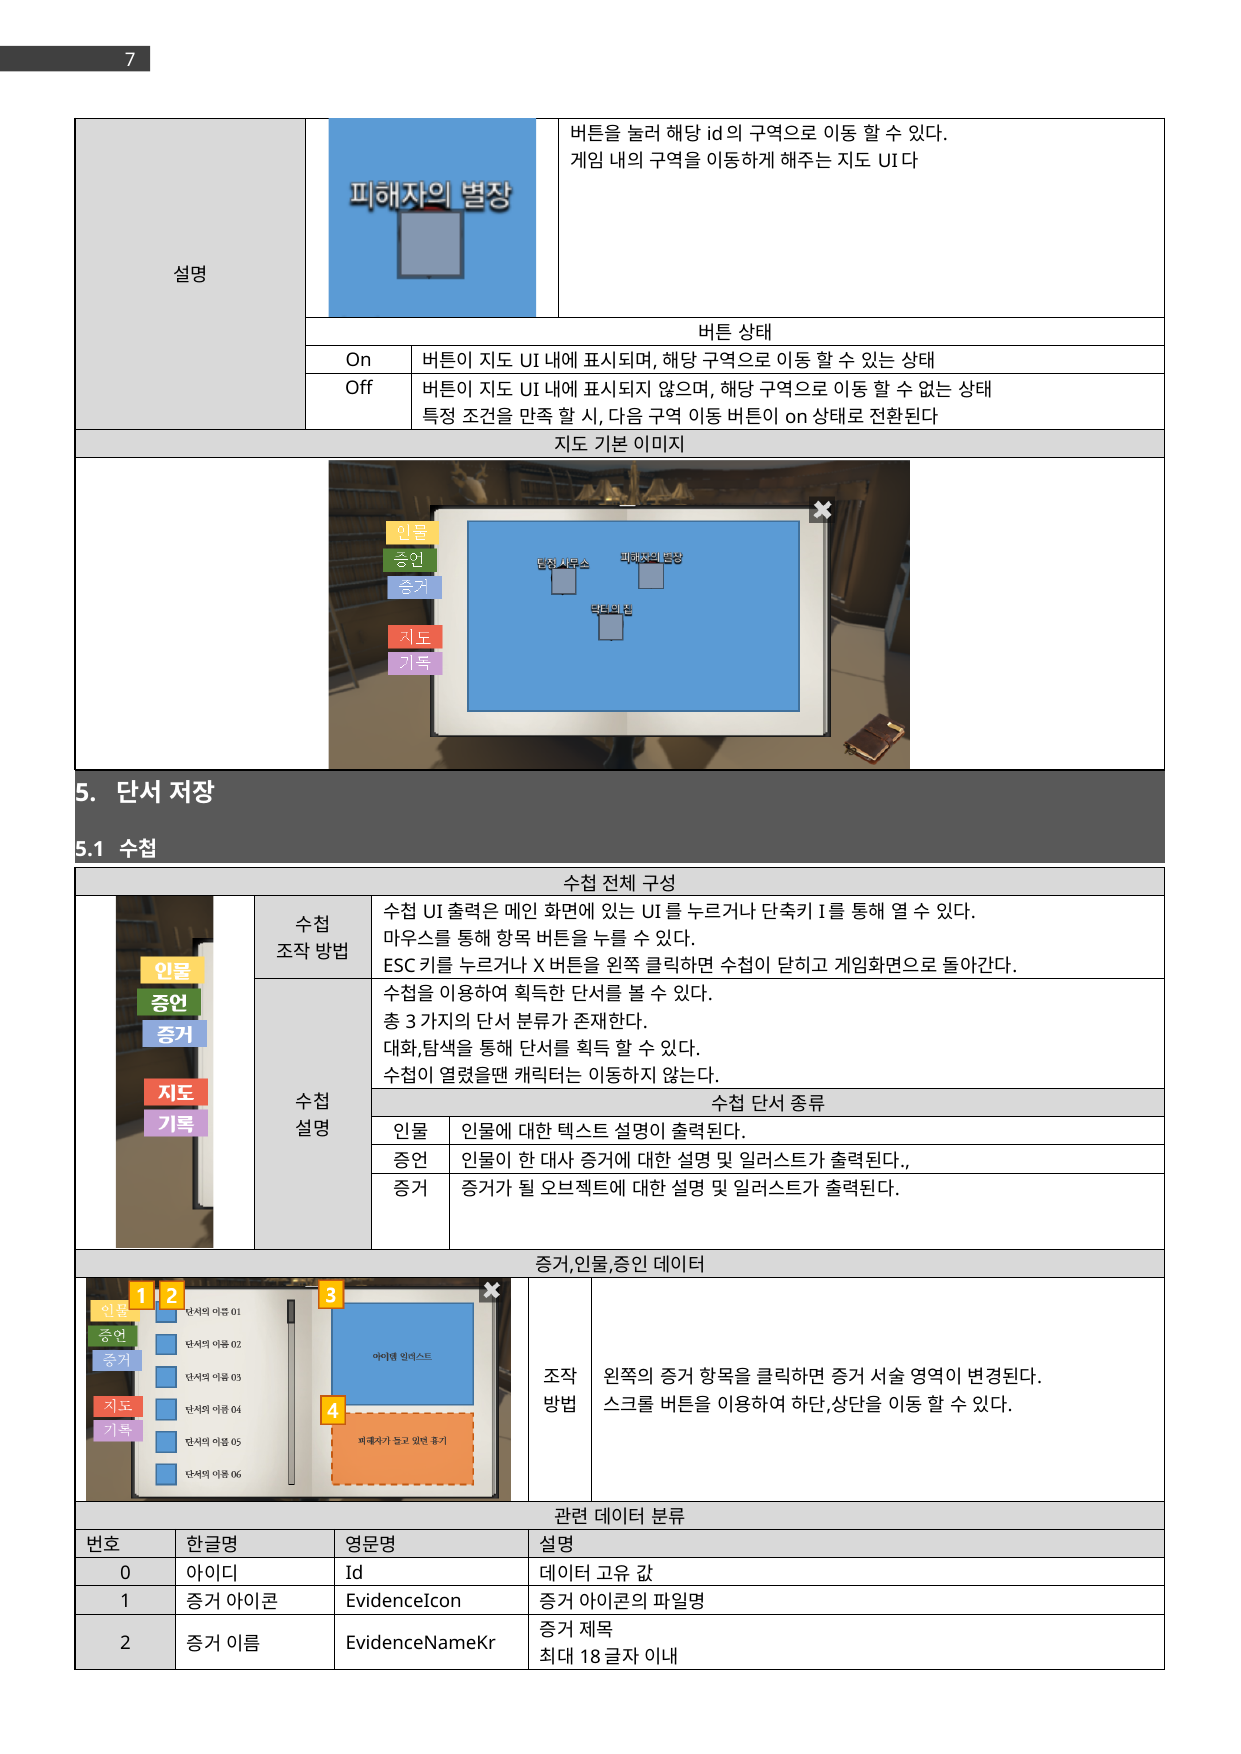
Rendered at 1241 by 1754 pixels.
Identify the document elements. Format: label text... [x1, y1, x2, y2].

subtitle 수첩 [75, 832, 1165, 863]
table_cell 증거가 될 오브젝트에 대한 설명 및 일러스트가 출력된다. [450, 1174, 1164, 1249]
table_cell 증거 아이콘의 파일명 [529, 1586, 1164, 1614]
table_cell 왼쪽의 증거 항목을 클릭하면 증거 서술 영역이 변경된다. 스크롤 버튼을 이용하여 하단,상단을 이동 할 수 있다. [592, 1278, 1164, 1501]
table_cell 아이디 [176, 1558, 334, 1585]
table_cell 수첩을 이용하여 획득한 단서를 볼 수 있다. 총 3가지의 단서 분류가 존재한다. 대화,탐색을 통해 단서를 획득 할 수 있다. 수첩이 열렸을땐 캐릭터는 이동하지 않는다. [372, 979, 1164, 1088]
picture [86, 1278, 511, 1501]
table_cell 버튼 상태 [306, 318, 1164, 345]
table_cell EvidenceNameKr [335, 1615, 528, 1669]
table_cell [537, 119, 558, 317]
table_cell 증언 [372, 1145, 449, 1172]
table_cell 버튼이 지도 UI 내에 표시되며, 해당 구역으로 이동 할 수 있는 상태 [412, 346, 1164, 373]
table_cell 2 [76, 1615, 175, 1669]
table_cell 지도 기본 이미지 [76, 430, 1164, 457]
table_cell Id [335, 1558, 528, 1585]
table_cell 수첩 설명 [255, 979, 371, 1249]
table_cell [511, 1278, 528, 1501]
table_cell 인물이 한 대사 증거에 대한 설명 및 일러스트가 출력된다., [450, 1145, 1164, 1172]
table_cell 관련 데이터 분류 [76, 1502, 1164, 1529]
table_cell 설명 [529, 1530, 1164, 1557]
table_cell 증거,인물,증인 데이터 [76, 1250, 1164, 1277]
table_cell 증거 제목 최대 18글자 이내 [529, 1615, 1164, 1669]
picture [328, 458, 912, 769]
table_cell 번호 [76, 1530, 175, 1557]
table_cell 수첩 단서 종류 [372, 1089, 1164, 1116]
table_cell [306, 119, 328, 317]
table_cell 한글명 [176, 1530, 334, 1557]
subtitle 단서 저장 [75, 771, 1165, 809]
table_cell 1 [76, 1586, 175, 1614]
picture [328, 118, 537, 317]
table_cell Off [306, 374, 411, 429]
table_cell 설명 [76, 119, 305, 429]
table_cell [76, 896, 115, 1249]
table_cell [912, 458, 1164, 769]
table_cell [76, 1278, 86, 1501]
table_cell 증거 [372, 1174, 449, 1249]
table_cell 수첩 조작 방법 [255, 896, 371, 978]
table_cell 버튼이 지도 UI 내에 표시되지 않으며, 해당 구역으로 이동 할 수 없는 상태 특정 조건을 만족 할 시, 다음 구역 이동 버튼이 on 상태로 전환된다 [412, 374, 1164, 429]
table_cell 인물 [372, 1117, 449, 1144]
table_cell [76, 458, 328, 769]
table_cell 데이터 고유 값 [529, 1558, 1164, 1585]
table_cell 인물에 대한 텍스트 설명이 출력된다. [450, 1117, 1164, 1144]
table_cell 영문명 [335, 1530, 528, 1557]
table_header 수첩 전체 구성 [76, 868, 1164, 895]
table_cell 조작 방법 [529, 1278, 591, 1501]
table_cell 수첩 UI 출력은 메인 화면에 있는 UI를 누르거나 단축키 I를 통해 열 수 있다. 마우스를 통해 항목 버튼을 누를 수 있다. ESC키를 누르거나 X 버튼을 왼쪽 클릭하면 수첩이 닫히고 게임화면으로 돌아간다. [372, 896, 1164, 978]
table_cell On [306, 346, 411, 373]
table_cell EvidenceIcon [335, 1586, 528, 1614]
table_cell 0 [76, 1558, 175, 1585]
table_cell [214, 896, 254, 1249]
table_cell 버튼을 눌러 해당 id의 구역으로 이동 할 수 있다. 게임 내의 구역을 이동하게 해주는 지도 UI다 [559, 119, 1164, 317]
picture [115, 896, 214, 1249]
table_cell 증거 아이콘 [176, 1586, 334, 1614]
table_cell 증거 이름 [176, 1615, 334, 1669]
